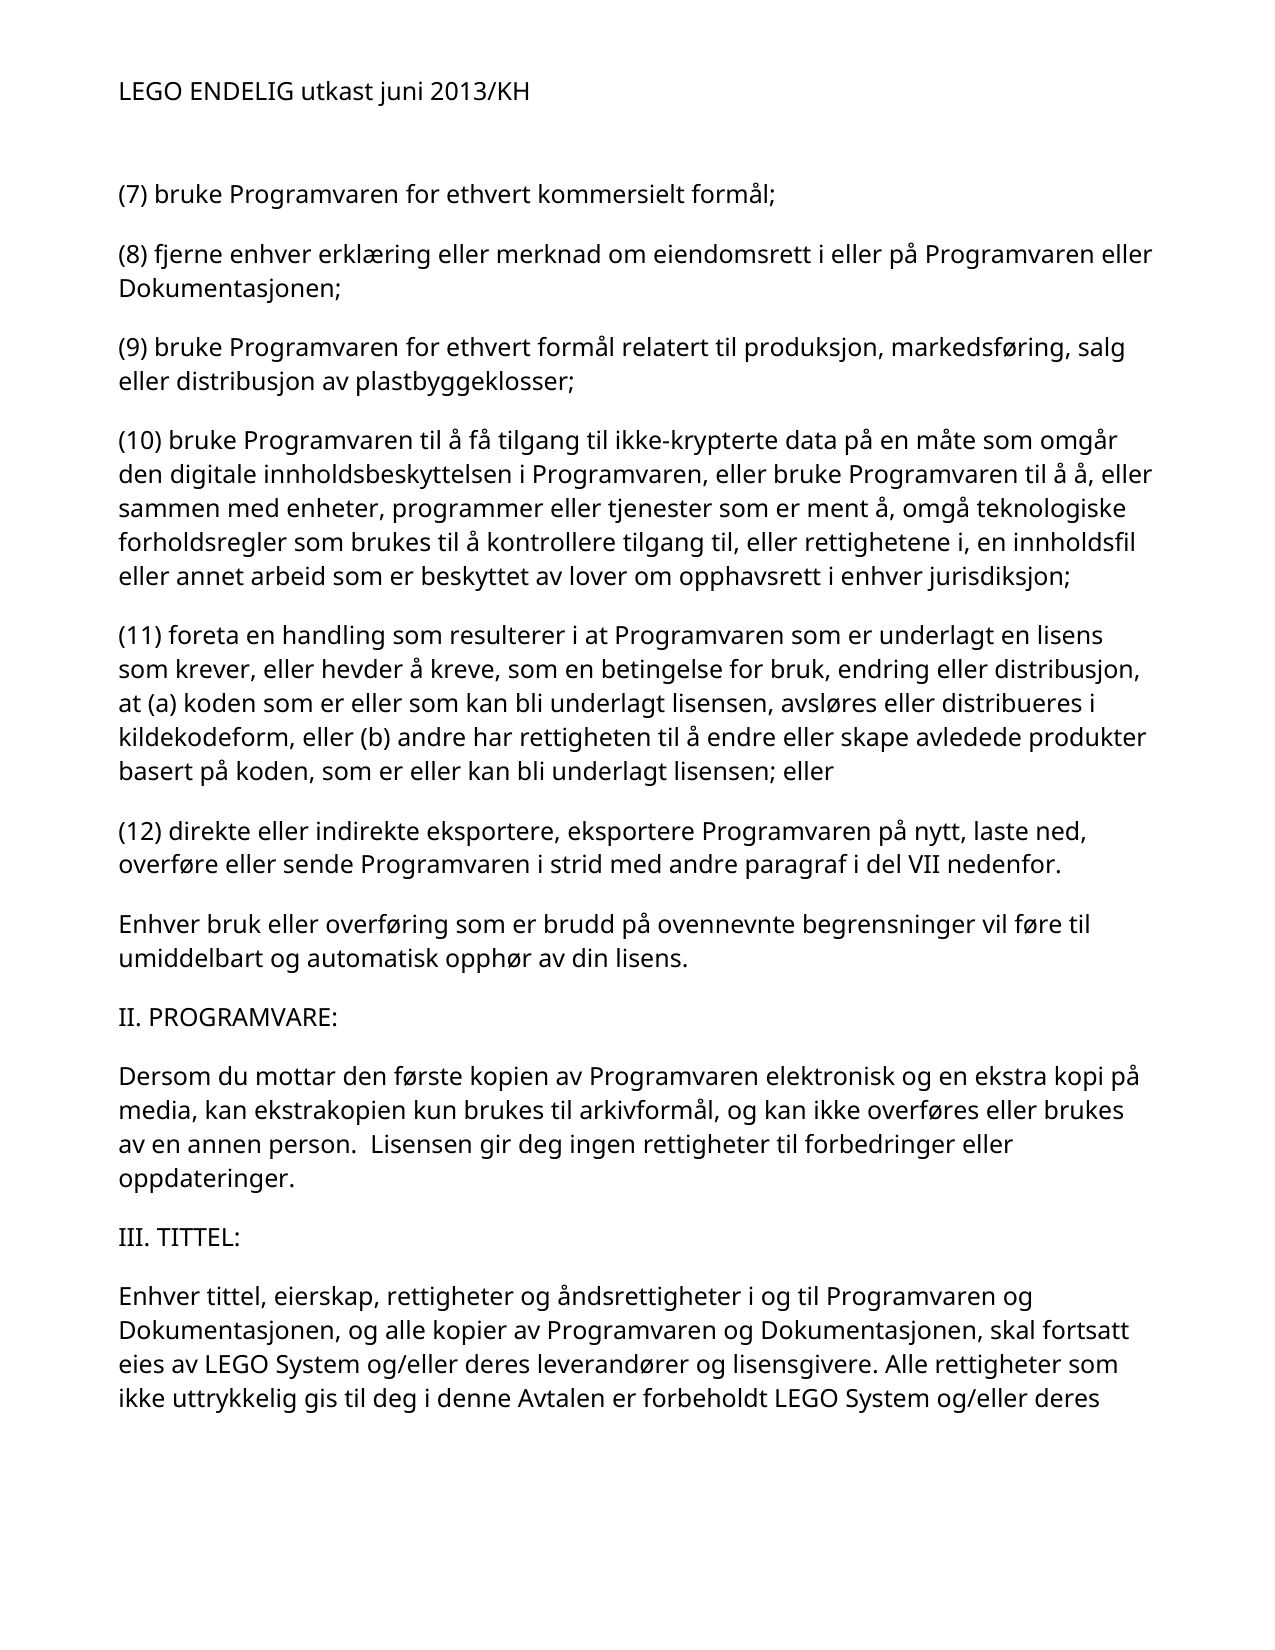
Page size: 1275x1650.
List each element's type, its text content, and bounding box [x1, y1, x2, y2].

text II. PROGRAMVARE: [118, 999, 1157, 1033]
text III. TITTEL: [118, 1220, 1157, 1254]
text (7) bruke Programvaren for ethvert kommersielt formål; [118, 177, 1157, 211]
text (10) bruke Programvaren til å få tilgang til ikke-krypterte data på en måte som omgår den digitale innholdsbeskyttelsen i Programvaren, eller bruke Programvaren til å å, eller sammen med enheter, programmer eller tjenester som er ment å, omgå teknologiske forholdsregler som brukes til å kontrollere tilgang til, eller rettighetene i, en innholdsfil eller annet arbeid som er beskyttet av lover om opphavsrett i enhver jurisdiksjon; [118, 422, 1157, 593]
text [118, 1279, 1157, 1415]
text (8) fjerne enhver erklæring eller merknad om eiendomsrett i eller på Programvaren eller Dokumentasjonen; [118, 236, 1157, 304]
text (12) direkte eller indirekte eksportere, eksportere Programvaren på nytt, laste ned, overføre eller sende Programvaren i strid med andre paragraf i del VII nedenfor. [118, 813, 1157, 881]
text Dersom du mottar den første kopien av Programvaren elektronisk og en ekstra kopi på media, kan ekstrakopien kun brukes til arkivformål, og kan ikke overføres eller brukes av en annen person. Lisensen gir deg ingen rettigheter til forbedringer eller oppdateringer. [118, 1058, 1157, 1195]
text (11) foreta en handling som resulterer i at Programvaren som er underlagt en lisens som krever, eller hevder å kreve, som en betingelse for bruk, endring eller distribusjon, at (a) koden som er eller som kan bli underlagt lisensen, avsløres eller distribueres i kildekodeform, eller (b) andre har rettigheten til å endre eller skape avledede produkter basert på koden, som er eller kan bli underlagt lisensen; eller [118, 618, 1157, 788]
text Enhver bruk eller overføring som er brudd på ovennevnte begrensninger vil føre til umiddelbart og automatisk opphør av din lisens. [118, 906, 1157, 974]
text (9) bruke Programvaren for ethvert formål relatert til produksjon, markedsføring, salg eller distribusjon av plastbyggeklosser; [118, 329, 1157, 397]
